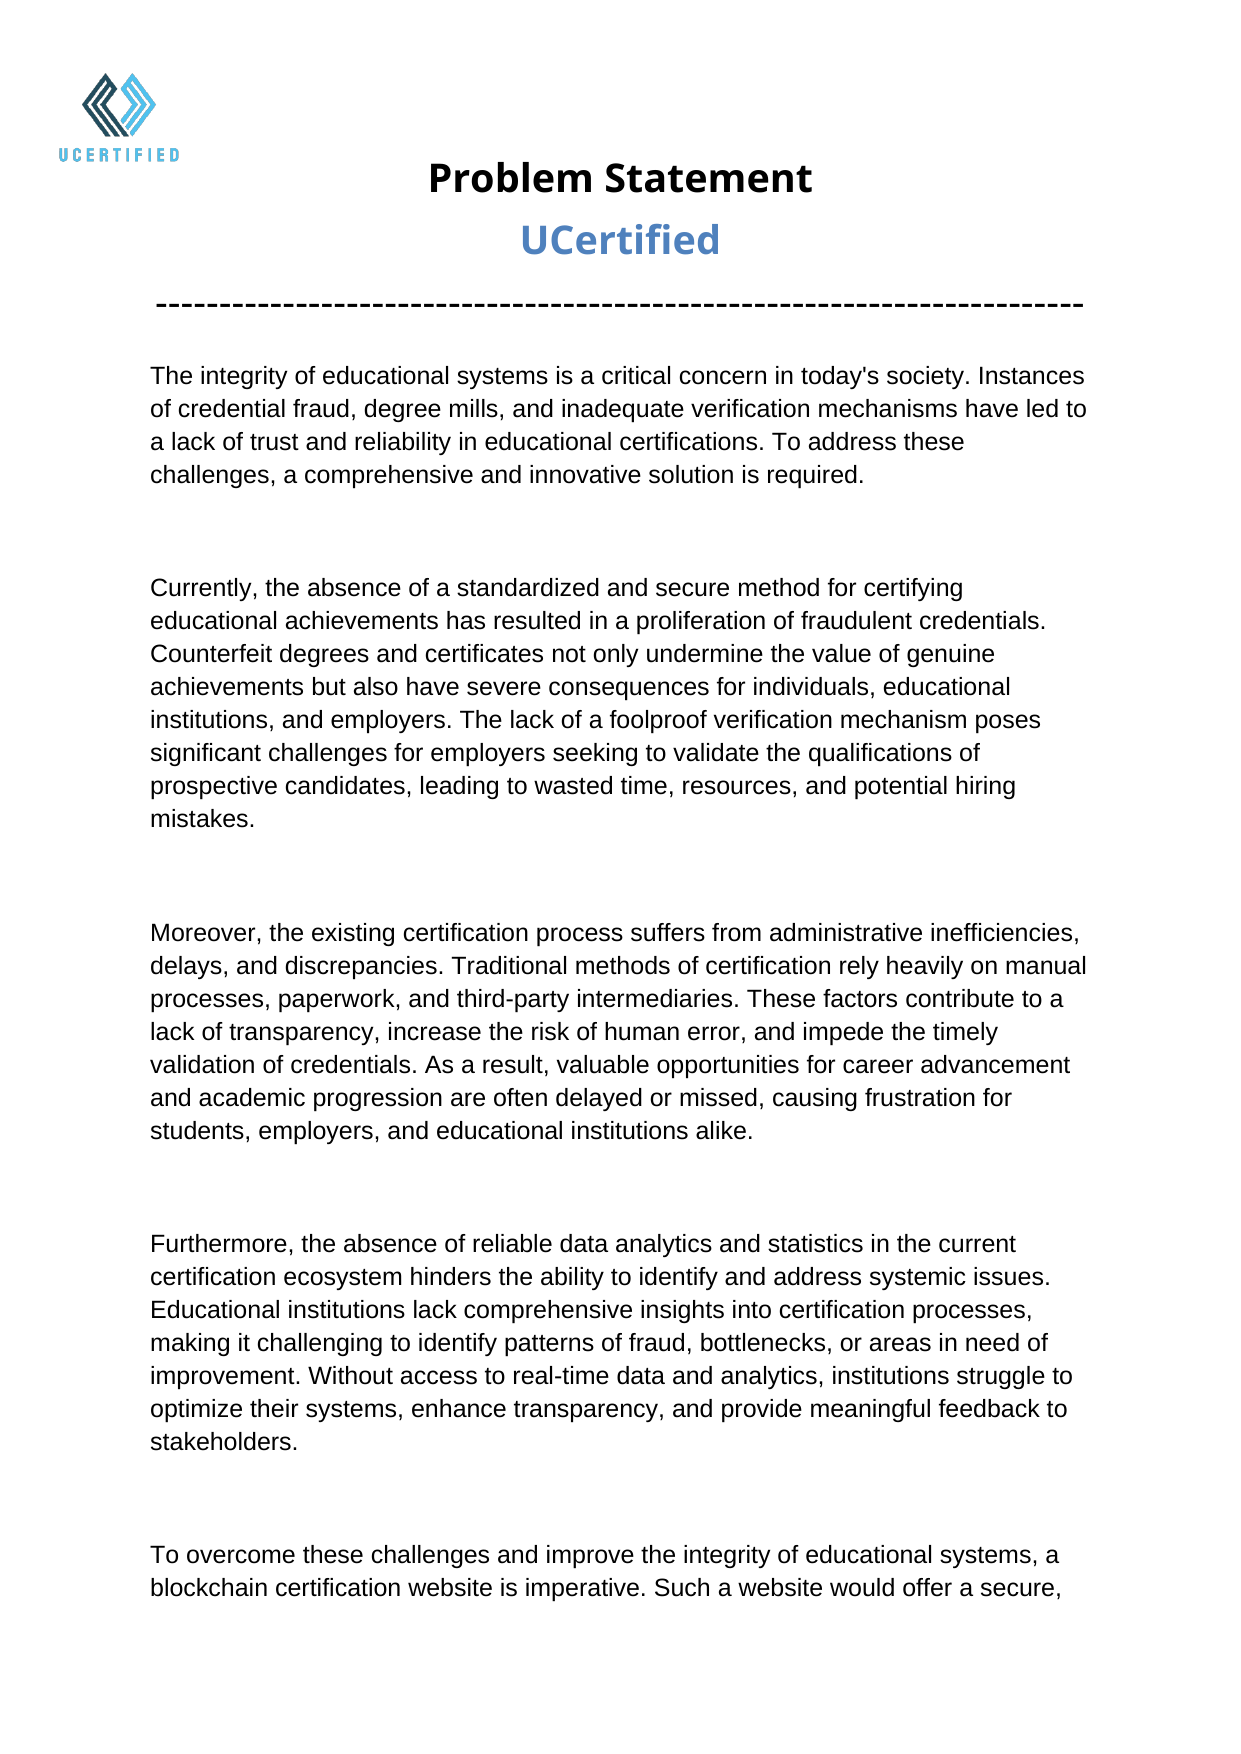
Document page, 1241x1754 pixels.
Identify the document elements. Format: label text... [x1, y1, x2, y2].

text The integrity of educational systems is a critical concern in today's society. Instances of credential fraud, degree mills, and inadequate verification mechanisms have led to a lack of trust and reliability in educational certifications. To address these challenges, a comprehensive and innovative solution is required. [150, 361, 1090, 489]
text Moreover, the existing certification process suffers from administrative inefficiencies, delays, and discrepancies. Traditional methods of certification rely heavily on manual processes, paperwork, and third-party intermediaries. These factors contribute to a lack of transparency, increase the risk of human error, and impede the timely validation of credentials. As a result, valuable opportunities for career advancement and academic progression are often delayed or missed, causing frustration for students, employers, and educational institutions alike. [150, 918, 1090, 1144]
text Problem Statement [150, 150, 1090, 204]
picture [8, 41, 229, 197]
text Currently, the absence of a standardized and secure method for certifying educational achievements has resulted in a proliferation of fraudulent credentials. Counterfeit degrees and certificates not only undermine the value of genuine achievements but also have severe consequences for individuals, educational institutions, and employers. The lack of a foolproof verification mechanism poses significant challenges for employers seeking to validate the qualifications of prospective candidates, leading to wasted time, resources, and potential hiring mistakes. [150, 573, 1090, 833]
text Furthermore, the absence of reliable data analytics and statistics in the current certification ecosystem hinders the ability to identify and address systemic issues. Educational institutions lack comprehensive insights into certification processes, making it challenging to identify patterns of fraud, bottlenecks, or areas in need of improvement. Without access to real-time data and analytics, institutions struggle to optimize their systems, enhance transparency, and provide meaningful feedback to stakeholders. [150, 1229, 1090, 1456]
text ------------------------------------------------------------------------- [150, 274, 1090, 328]
text To overcome these challenges and improve the integrity of educational systems, a blockchain certification website is imperative. Such a website would offer a secure, [150, 1540, 1090, 1602]
text UCertified [150, 212, 1090, 266]
